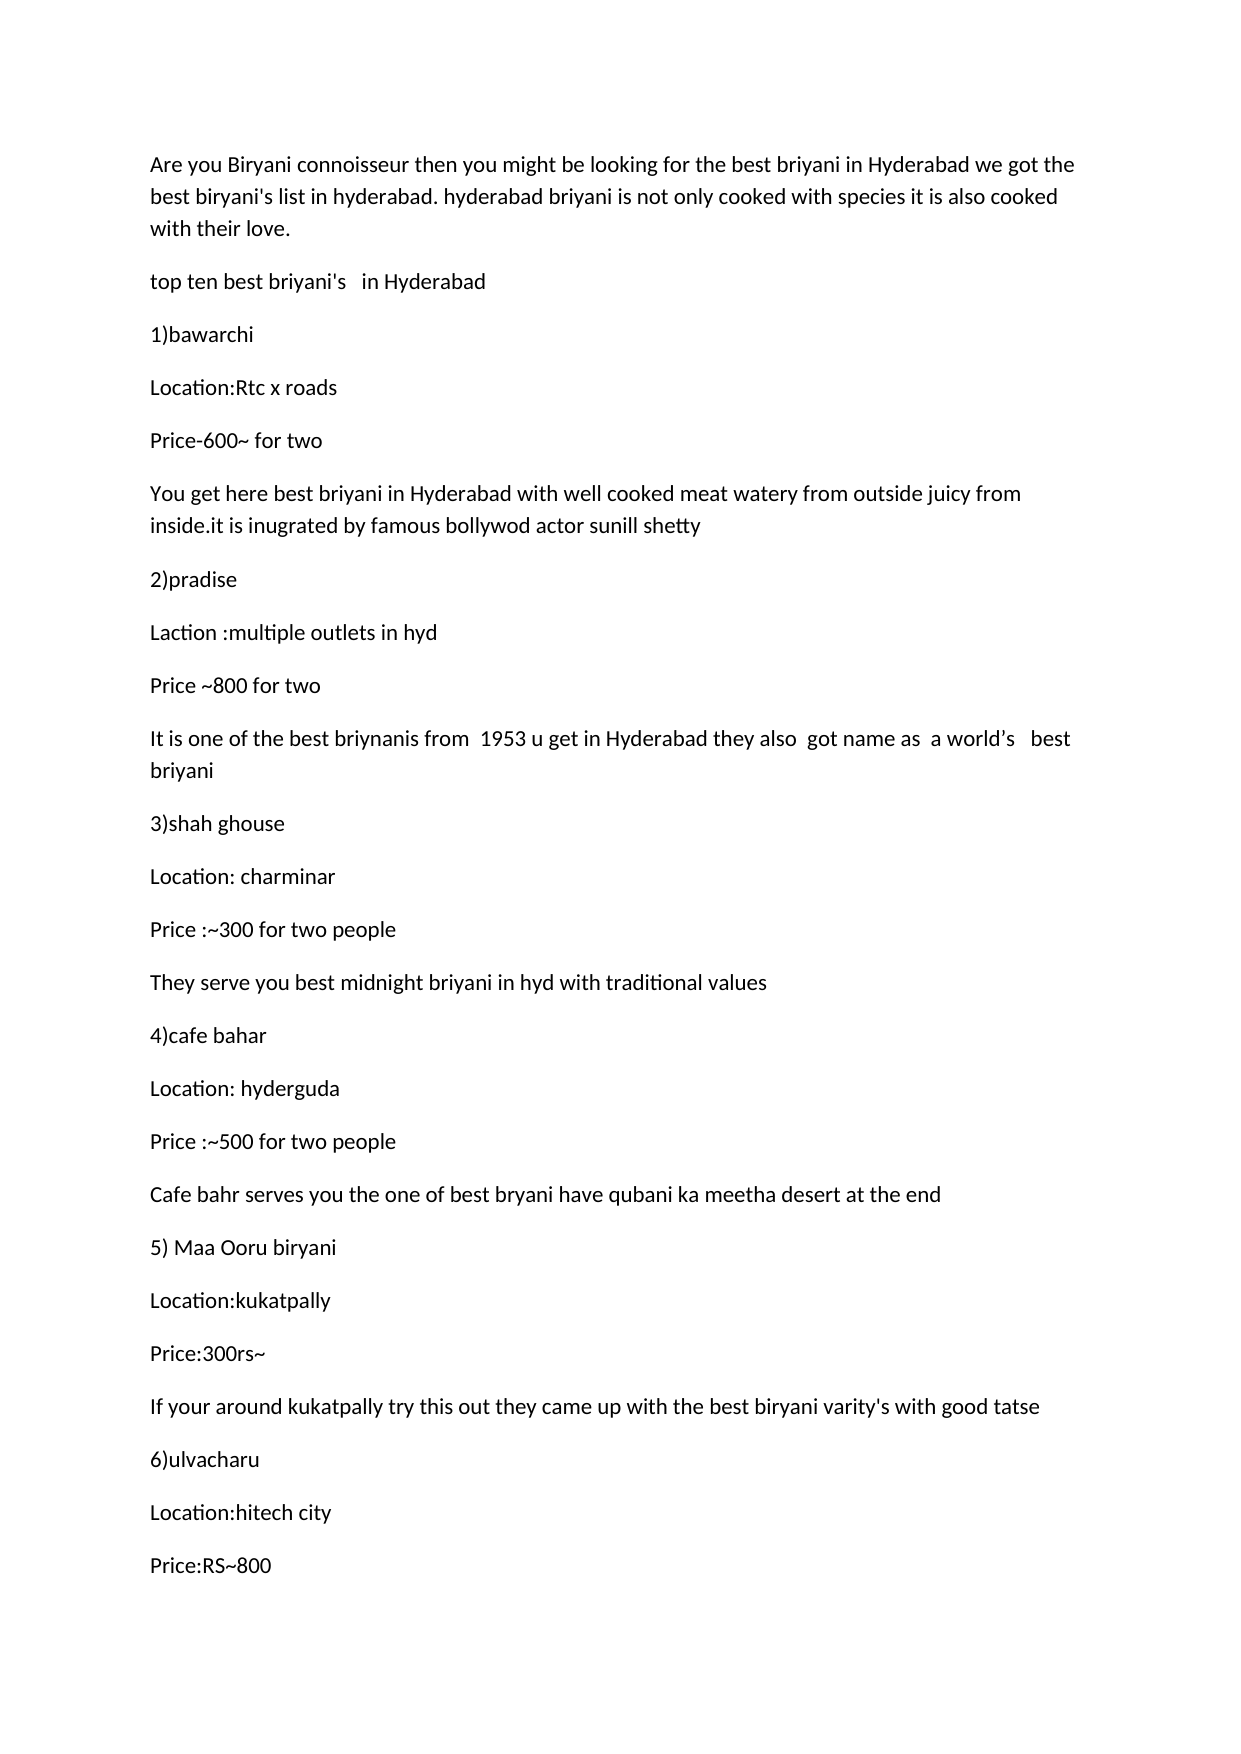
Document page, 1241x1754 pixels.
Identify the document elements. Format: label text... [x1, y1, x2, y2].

text It is one of the best briynanis from 1953 u get in Hyderabad they also got name as a world’s best briyani [150, 724, 1090, 784]
text Location: hyderguda [150, 1074, 1090, 1102]
text Price ~800 for two [150, 671, 1090, 699]
text 4)cafe bahar [150, 1021, 1090, 1049]
text 2)pradise [150, 565, 1090, 593]
text Price:300rs~ [150, 1339, 1090, 1367]
text Location:Rtc x roads [150, 373, 1090, 401]
text Price :~500 for two people [150, 1127, 1090, 1155]
text 3)shah ghouse [150, 809, 1090, 837]
text Location:kukatpally [150, 1286, 1090, 1314]
text Location: charminar [150, 862, 1090, 890]
text Price :~300 for two people [150, 915, 1090, 943]
text 5) Maa Ooru biryani [150, 1233, 1090, 1261]
text 1)bawarchi [150, 320, 1090, 348]
text They serve you best midnight briyani in hyd with traditional values [150, 968, 1090, 996]
text Cafe bahr serves you the one of best bryani have qubani ka meetha desert at the end [150, 1180, 1090, 1208]
text top ten best briyani's in Hyderabad [150, 267, 1090, 295]
text If your around kukatpally try this out they came up with the best biryani varity's with good tatse [150, 1392, 1090, 1420]
text Price:RS~800 [150, 1551, 1090, 1579]
text Are you Biryani connoisseur then you might be looking for the best briyani in Hyderabad we got the best biryani's list in hyderabad. hyderabad briyani is not only cooked with species it is also cooked with their love. [150, 150, 1090, 242]
text 6)ulvacharu [150, 1445, 1090, 1473]
text Laction :multiple outlets in hyd [150, 618, 1090, 646]
text Location:hitech city [150, 1498, 1090, 1526]
text Price-600~ for two [150, 426, 1090, 454]
text You get here best briyani in Hyderabad with well cooked meat watery from outside juicy from inside.it is inugrated by famous bollywod actor sunill shetty [150, 479, 1090, 540]
